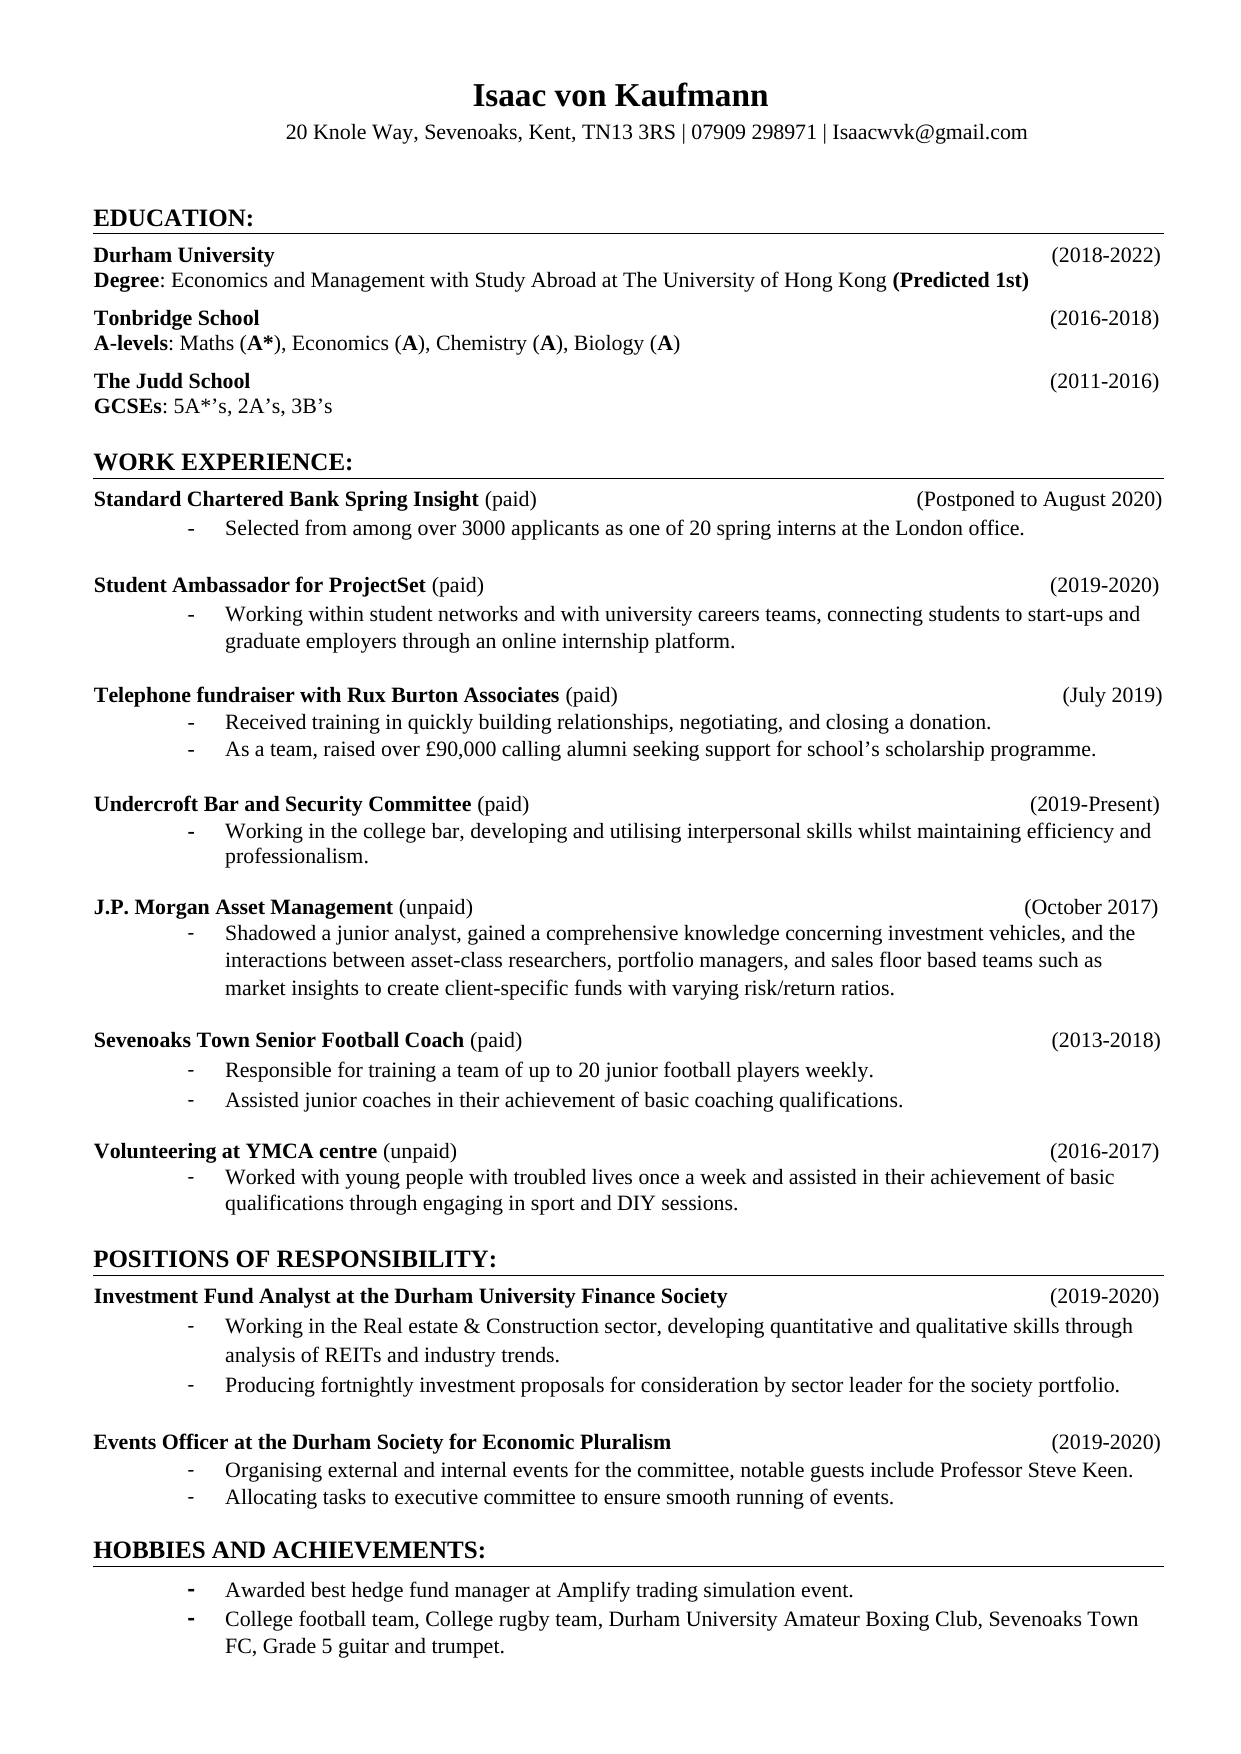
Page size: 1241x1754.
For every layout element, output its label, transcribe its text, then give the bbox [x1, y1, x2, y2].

list Shadowed a junior analyst, gained a comprehensive knowledge concerning investment vehicles, and the interactions between asset-class researchers, portfolio managers, and sales floor based teams such as market insights to create client-specific funds with varying risk/return ratios. [187, 919, 1164, 1000]
list Worked with young people with troubled lives once a week and assisted in their achievement of basic qualifications through engaging in sport and DIY sessions. [187, 1163, 1164, 1215]
list Allocating tasks to executive committee to ensure smooth running of events. [187, 1483, 1164, 1510]
list Assisted junior coaches in their achievement of basic coaching qualifications. [187, 1087, 1164, 1113]
list Working in the Real estate & Construction sector, developing quantitative and qualitative skills through analysis of REITs and industry trends. [187, 1312, 1164, 1368]
text POSITIONS OF RESPONSIBILITY: [93, 1244, 1164, 1275]
text Volunteering at YMCA centre (unpaid) (2016-2017) [94, 1138, 1164, 1163]
list Awarded best hedge fund manager at Amplify trading simulation event. [187, 1574, 1164, 1603]
list Producing fortnightly investment proposals for consideration by sector leader for the society portfolio. [187, 1371, 1164, 1398]
text WORK EXPERIENCE: [93, 447, 1164, 478]
list Working in the college bar, developing and utilising interpersonal skills whilst maintaining efficiency and professionalism. [187, 818, 1164, 868]
text HOBBIES AND ACHIEVEMENTS: [93, 1535, 1164, 1566]
text Standard Chartered Bank Spring Insight (paid) (Postponed to August 2020) [94, 486, 1164, 512]
text 20 Knole Way, Sevenoaks, Kent, TN13 3RS | 07909 298971 | Isaacwvk@gmail.com [150, 119, 1164, 144]
text Durham University (2018-2022) [93, 242, 1164, 267]
list Organising external and internal events for the committee, notable guests include Professor Steve Keen. [187, 1456, 1164, 1483]
text Isaac von Kaufmann [0, 75, 1240, 113]
text Student Ambassador for ProjectSet (paid) (2019-2020) [94, 572, 1164, 597]
text The Judd School (2011-2016) [94, 368, 1164, 393]
text Undercroft Bar and Security Committee (paid) (2019-Present) [94, 791, 1164, 816]
text Sevenoaks Town Senior Football Coach (paid) (2013-2018) [94, 1027, 1164, 1052]
text EDUCATION: [93, 203, 1164, 233]
list College football team, College rugby team, Durham University Amateur Boxing Club, Sevenoaks Town FC, Grade 5 guitar and trumpet. [187, 1603, 1164, 1658]
list As a team, raised over £90,000 calling alumni seeking support for school’s scholarship programme. [187, 736, 1164, 762]
text GCSEs: 5A*’s, 2A’s, 3B’s [94, 393, 1164, 418]
text Tonbridge School (2016-2018) [94, 305, 1164, 330]
text Investment Fund Analyst at the Durham University Finance Society (2019-2020) [94, 1283, 1164, 1308]
text A-levels: Maths (A*), Economics (A), Chemistry (A), Biology (A) [94, 330, 1164, 355]
text J.P. Morgan Asset Management (unpaid) (October 2017) [94, 894, 1164, 919]
list Received training in quickly building relationships, negotiating, and closing a donation. [187, 709, 1164, 734]
text Telephone fundraiser with Rux Burton Associates (paid) (July 2019) [94, 682, 1164, 707]
list Responsible for training a team of up to 20 junior football players weekly. [187, 1056, 1164, 1083]
list Working within student networks and with university careers teams, connecting students to start-ups and graduate employers through an online internship platform. [187, 601, 1164, 653]
list Selected from among over 3000 applicants as one of 20 spring interns at the London office. [187, 515, 1164, 541]
text Degree: Economics and Management with Study Abroad at The University of Hong Kong (Predicted 1st) [94, 267, 1164, 292]
text Events Officer at the Durham Society for Economic Pluralism (2019-2020) [93, 1429, 1164, 1454]
